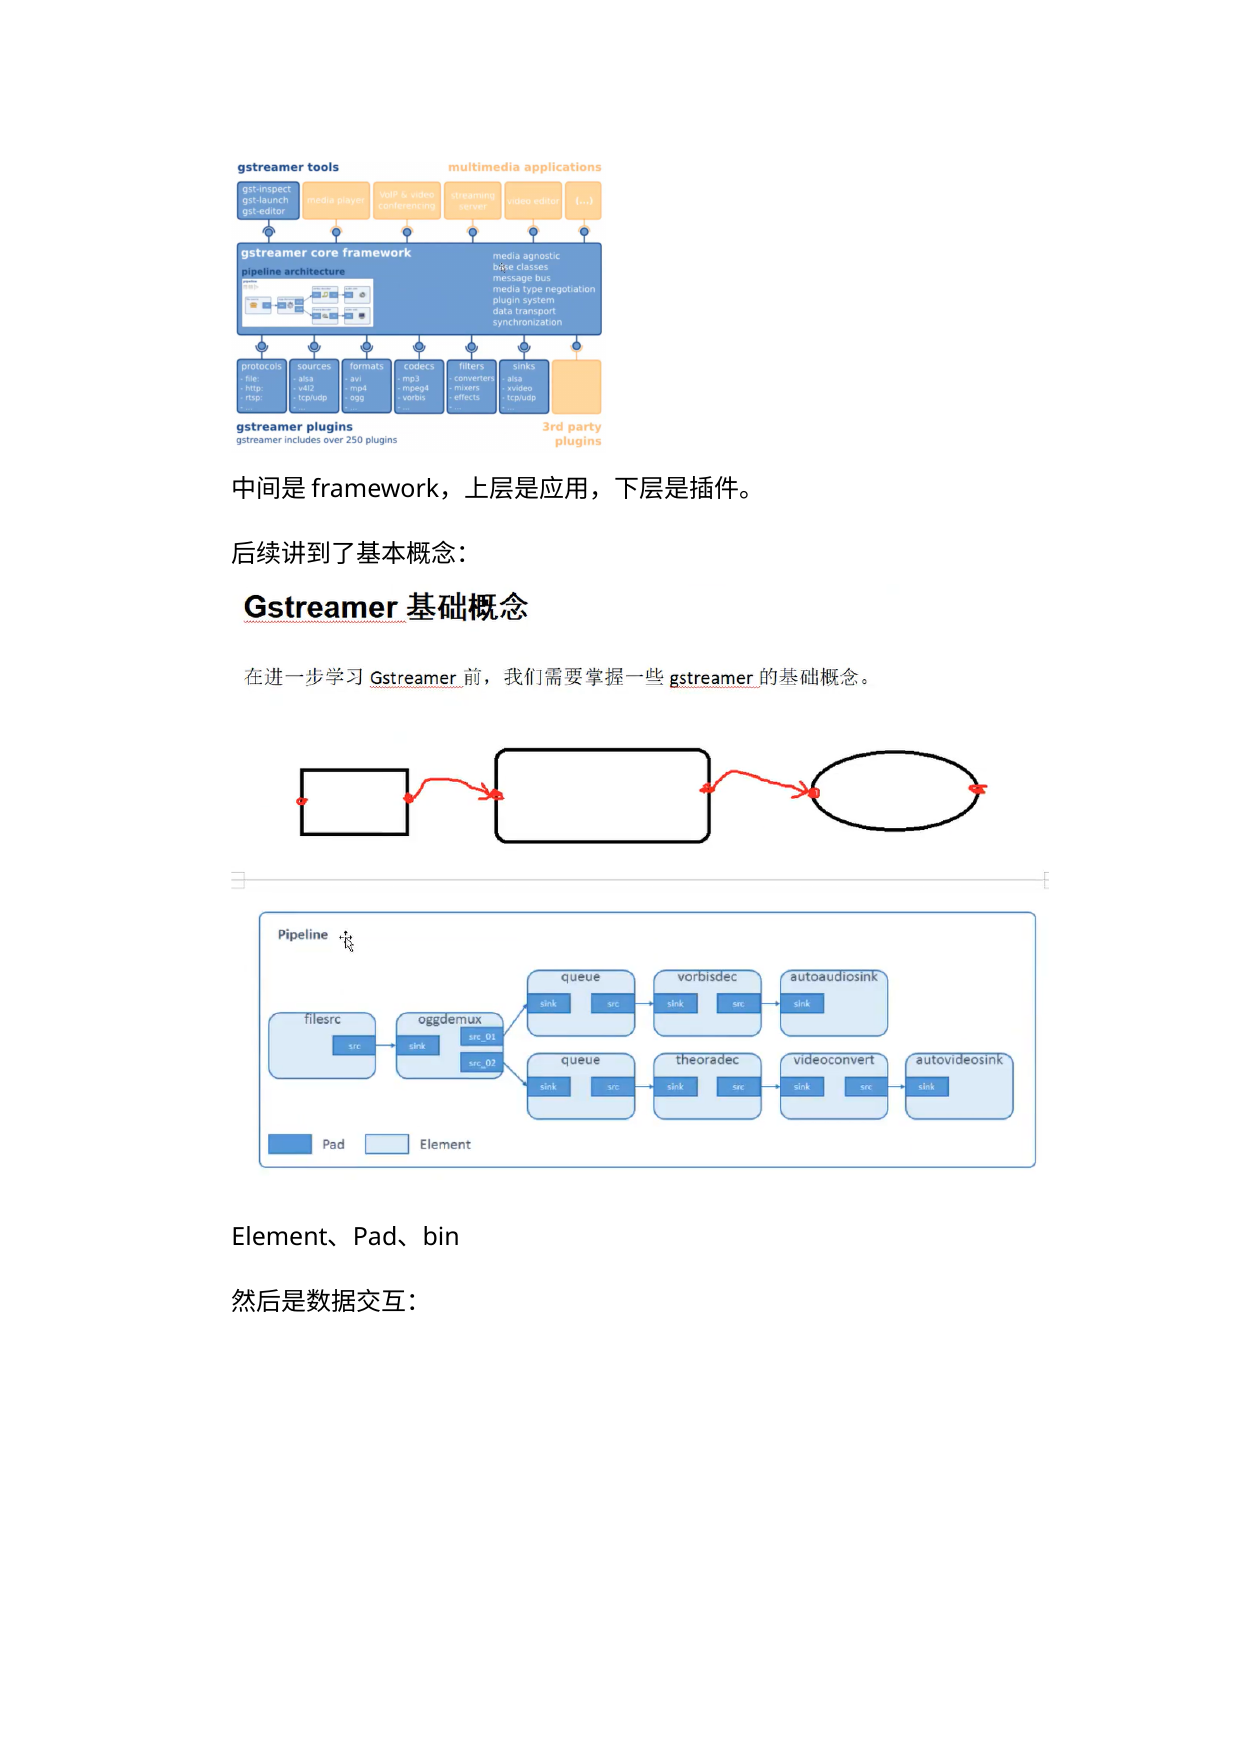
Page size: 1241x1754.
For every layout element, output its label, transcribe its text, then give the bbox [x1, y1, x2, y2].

text 中间是framework，上层是应用，下层是插件。 [187, 454, 1053, 519]
text Element、Pad、bin [187, 1202, 1053, 1267]
text 后续讲到了基本概念： [187, 519, 1053, 584]
text 然后是数据交互： [187, 1267, 1053, 1332]
picture [231, 584, 1049, 1180]
picture [231, 162, 607, 453]
